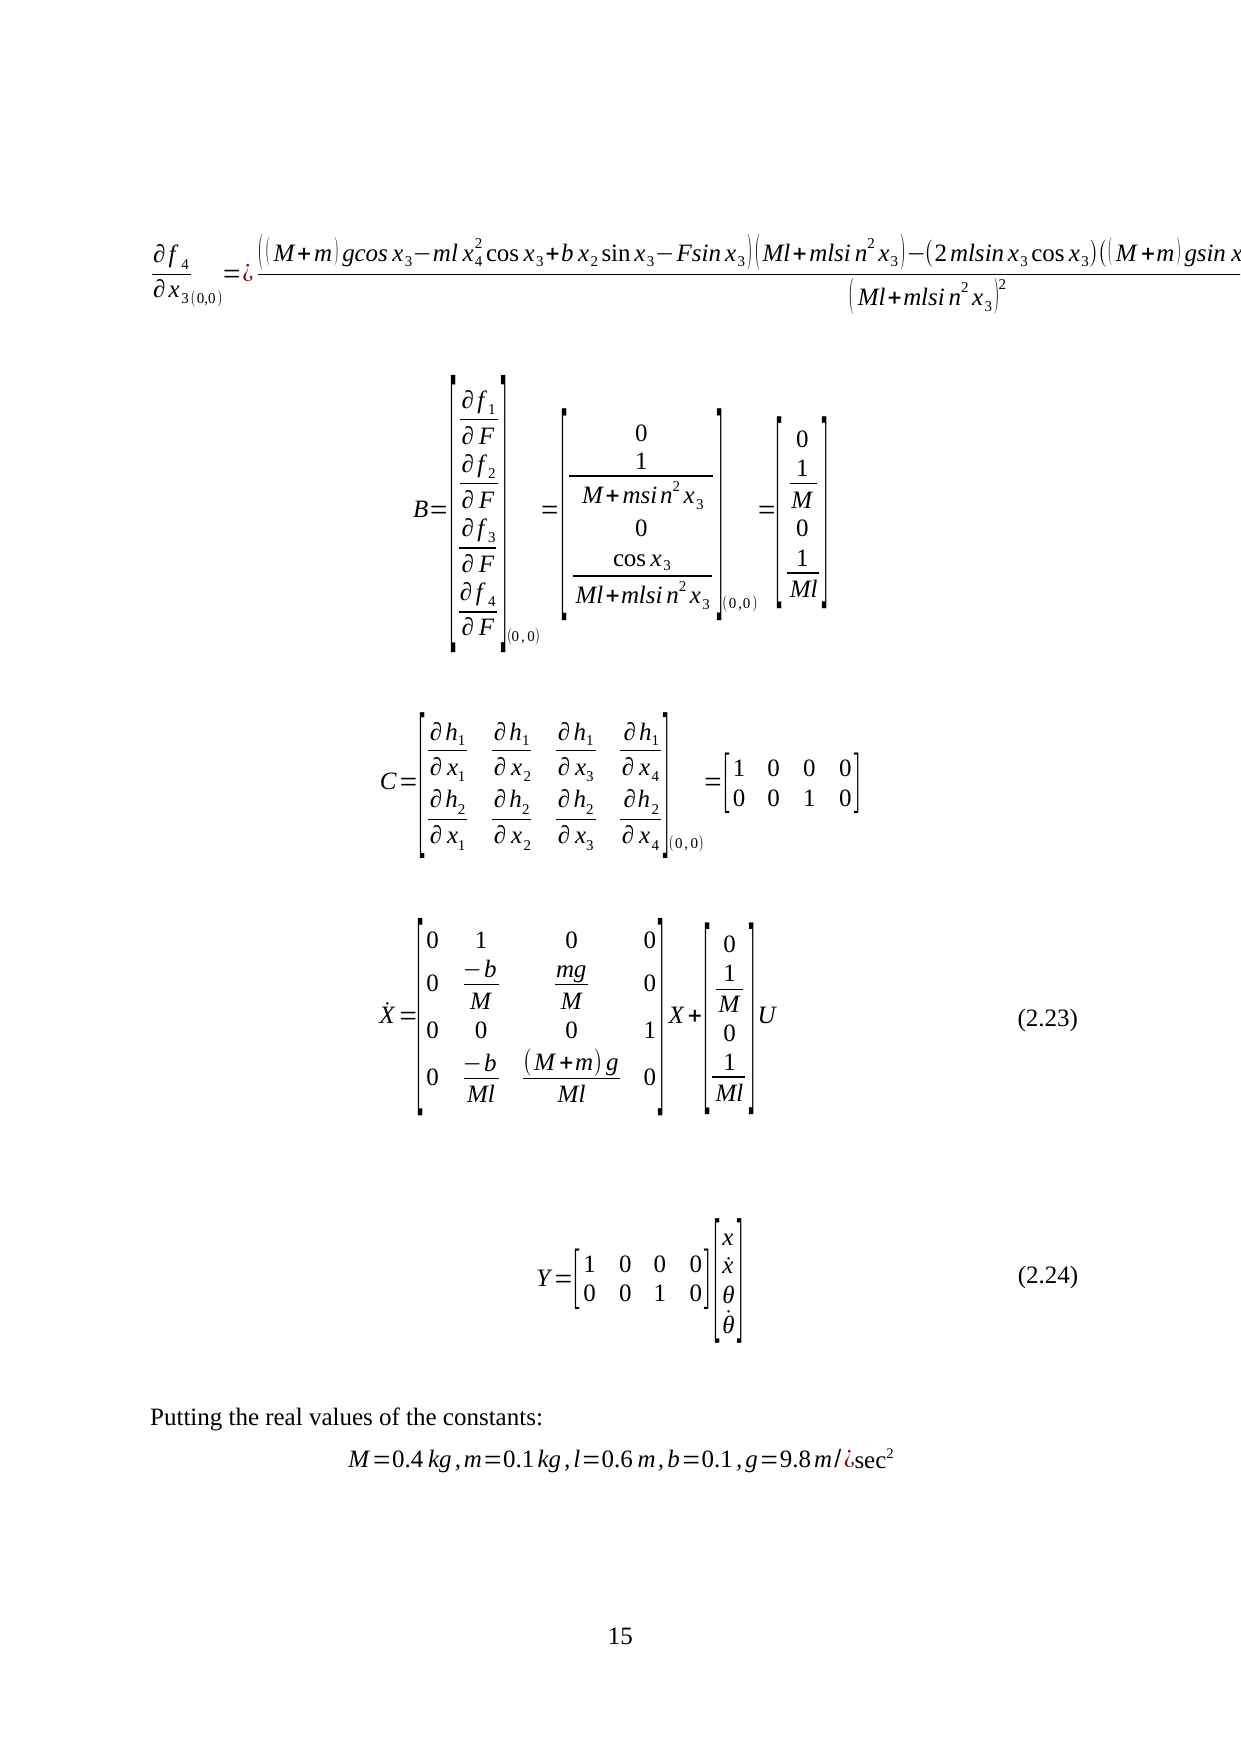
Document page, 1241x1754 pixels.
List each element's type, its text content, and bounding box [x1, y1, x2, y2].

table_header (2.24) [755, 1217, 1089, 1358]
text Putting the real values of the constants: [150, 1402, 1090, 1430]
table_header (2.23) [1006, 917, 1089, 1174]
text sec2 [150, 1445, 1090, 1473]
table_header [150, 1217, 755, 1358]
table_header [150, 917, 1006, 1174]
